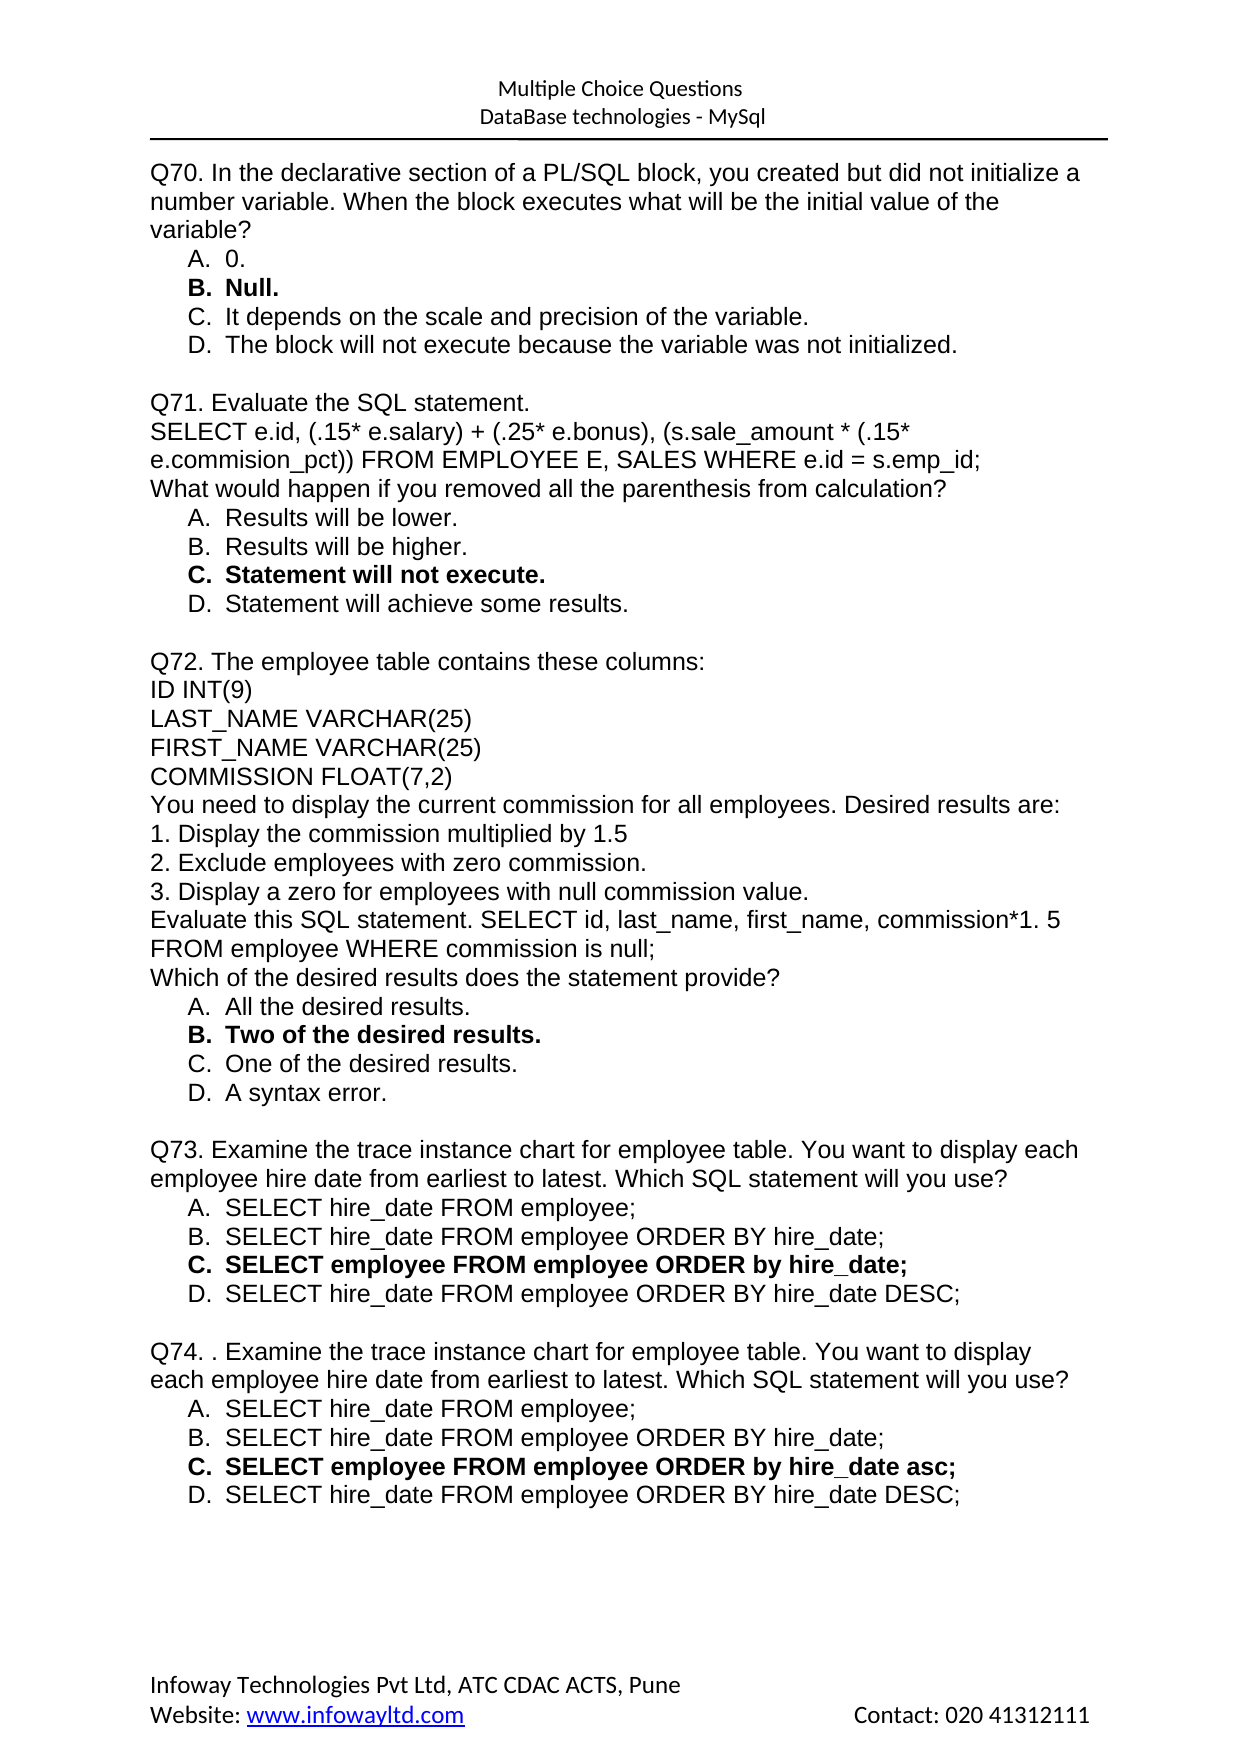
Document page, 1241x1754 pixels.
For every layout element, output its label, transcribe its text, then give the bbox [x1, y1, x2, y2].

list SELECT hire_date FROM employee ORDER BY hire_date DESC; [187, 1279, 1090, 1308]
text Q73. Examine the trace instance chart for employee table. You want to display each employee hire date from earliest to latest. Which SQL statement will you use? [150, 1135, 1090, 1193]
list Statement will not execute. [187, 560, 1090, 589]
list SELECT hire_date FROM employee; [187, 1193, 1090, 1222]
text SELECT e.id, (.15* e.salary) + (.25* e.bonus), (s.sale_amount * (.15* e.commision_pct)) FROM EMPLOYEE E, SALES WHERE e.id = s.emp_id; [150, 417, 1090, 474]
list 0. [187, 244, 1090, 273]
text 2. Exclude employees with zero commission. [150, 848, 1090, 877]
text Which of the desired results does the statement provide? [150, 963, 1090, 992]
text 1. Display the commission multiplied by 1.5 [150, 819, 1090, 848]
text ID INT(9) [150, 675, 1090, 704]
list The block will not execute because the variable was not initialized. [187, 330, 1090, 359]
text LAST_NAME VARCHAR(25) [150, 704, 1090, 733]
text Evaluate this SQL statement. SELECT id, last_name, first_name, commission*1. 5 FROM employee WHERE commission is null; [150, 905, 1090, 963]
text Q74. . Examine the trace instance chart for employee table. You want to display each employee hire date from earliest to latest. Which SQL statement will you use? [150, 1337, 1090, 1394]
list Two of the desired results. [187, 1020, 1090, 1049]
list SELECT hire_date FROM employee ORDER BY hire_date; [187, 1423, 1090, 1452]
list SELECT hire_date FROM employee ORDER BY hire_date; [187, 1222, 1090, 1250]
list It depends on the scale and precision of the variable. [187, 302, 1090, 330]
list Statement will achieve some results. [187, 589, 1090, 618]
text 3. Display a zero for employees with null commission value. [150, 877, 1090, 905]
text Q71. Evaluate the SQL statement. [150, 388, 1090, 417]
list Results will be higher. [187, 532, 1090, 560]
list One of the desired results. [187, 1049, 1090, 1078]
list SELECT employee FROM employee ORDER by hire_date; [187, 1250, 1090, 1279]
list SELECT hire_date FROM employee; [187, 1394, 1090, 1423]
list All the desired results. [187, 992, 1090, 1020]
text You need to display the current commission for all employees. Desired results are: [150, 790, 1090, 819]
list SELECT employee FROM employee ORDER by hire_date asc; [187, 1452, 1090, 1480]
list A syntax error. [187, 1078, 1090, 1107]
text COMMISSION FLOAT(7,2) [150, 762, 1090, 790]
list Null. [187, 273, 1090, 302]
list SELECT hire_date FROM employee ORDER BY hire_date DESC; [187, 1480, 1090, 1509]
text Q72. The employee table contains these columns: [150, 647, 1090, 675]
text What would happen if you removed all the parenthesis from calculation? [150, 474, 1090, 503]
list Results will be lower. [187, 503, 1090, 532]
text FIRST_NAME VARCHAR(25) [150, 733, 1090, 762]
